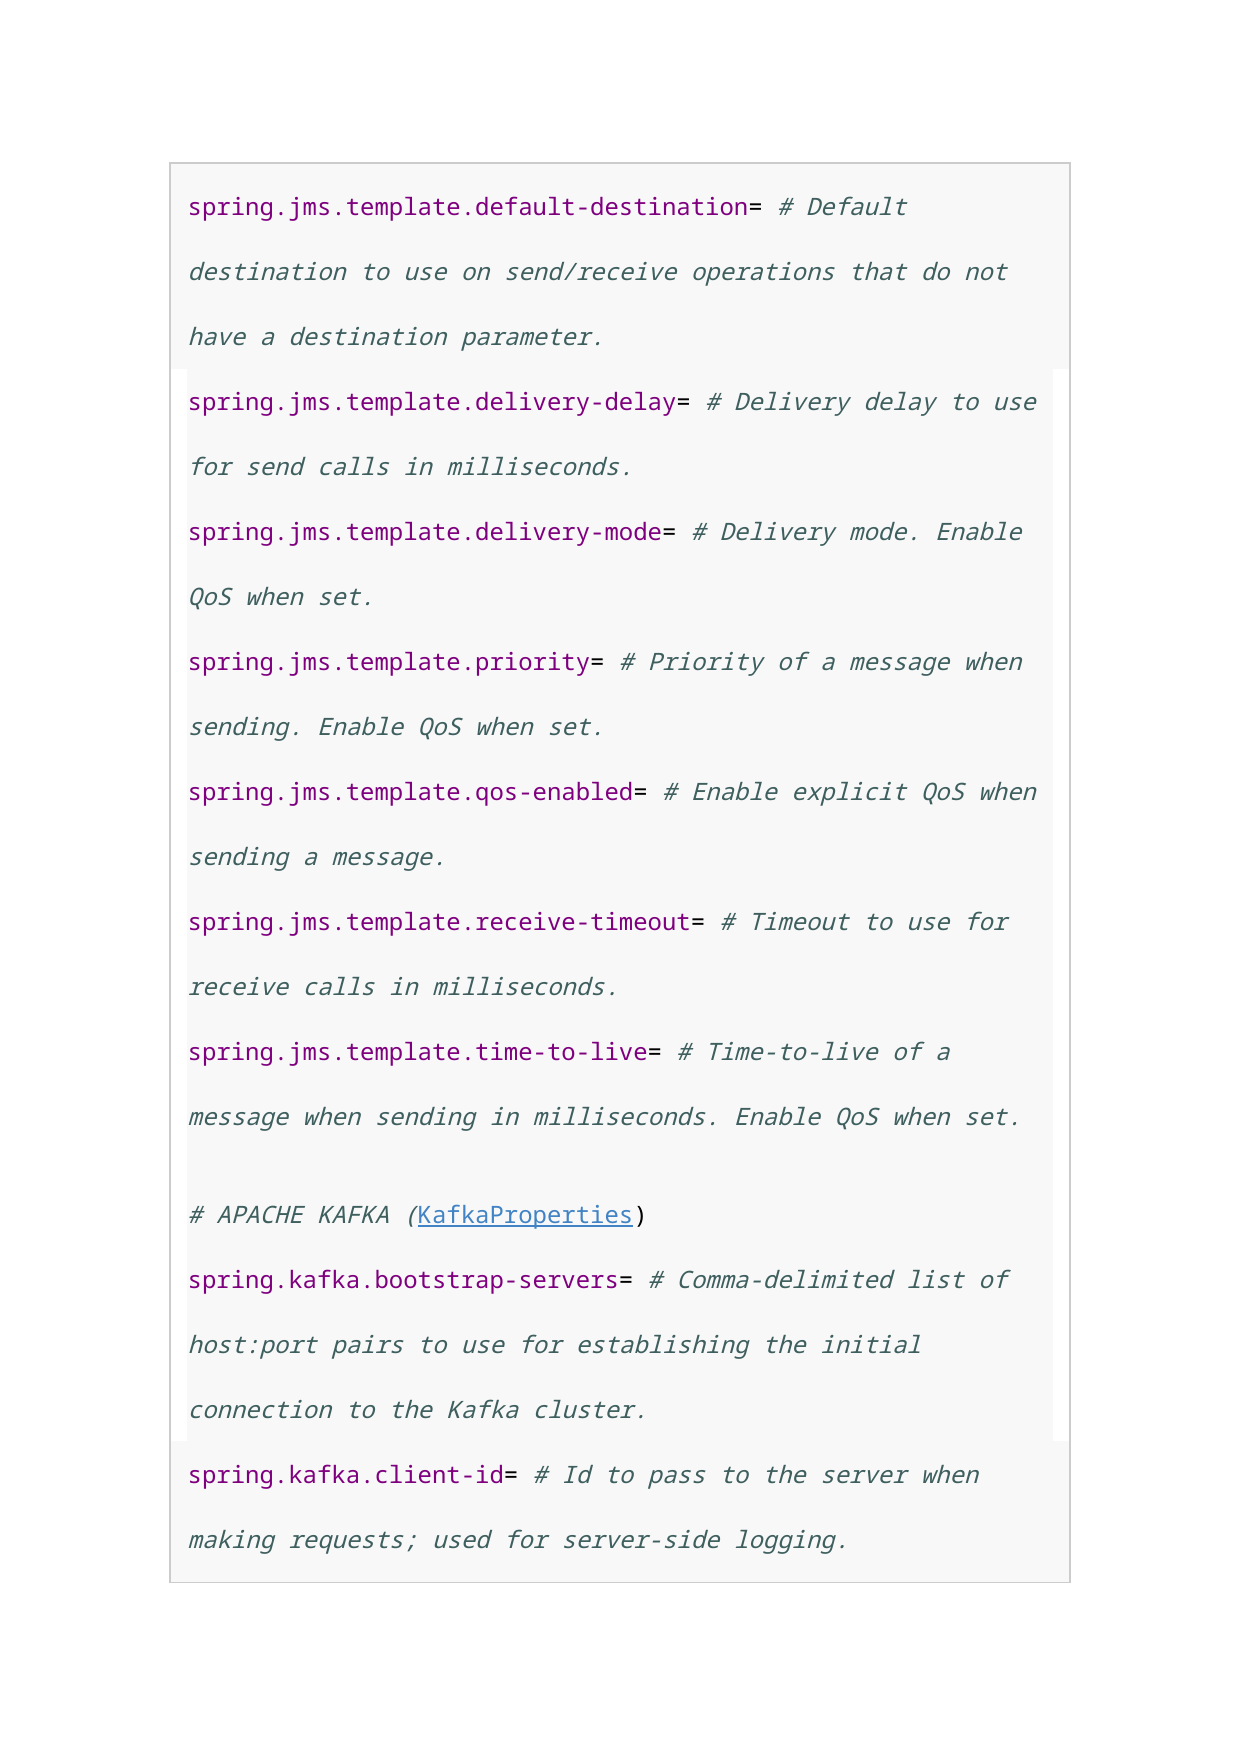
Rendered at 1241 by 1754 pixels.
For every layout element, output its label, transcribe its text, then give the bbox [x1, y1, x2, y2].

text spring.jms.template.default-destination= # Default destination to use on send/receive operations that do not have a destination parameter. [171, 164, 1069, 369]
text spring.kafka.client-id= # Id to pass to the server when making requests; used for server-side logging. [171, 1429, 1069, 1582]
text spring.jms.template.time-to-live= # Time-to-live of a message when sending in milliseconds. Enable QoS when set. [187, 1019, 1053, 1149]
text spring.jms.template.qos-enabled= # Enable explicit QoS when sending a message. [187, 759, 1053, 889]
text spring.jms.template.delivery-mode= # Delivery mode. Enable QoS when set. [187, 499, 1053, 629]
text spring.jms.template.receive-timeout= # Timeout to use for receive calls in milliseconds. [187, 889, 1053, 1019]
text # APACHE KAFKA (KafkaProperties) [187, 1181, 1053, 1246]
text spring.kafka.bootstrap-servers= # Comma-delimited list of host:port pairs to use for establishing the initial connection to the Kafka cluster. [187, 1246, 1053, 1429]
text spring.jms.template.priority= # Priority of a message when sending. Enable QoS when set. [187, 629, 1053, 759]
text spring.jms.template.delivery-delay= # Delivery delay to use for send calls in milliseconds. [187, 369, 1053, 499]
